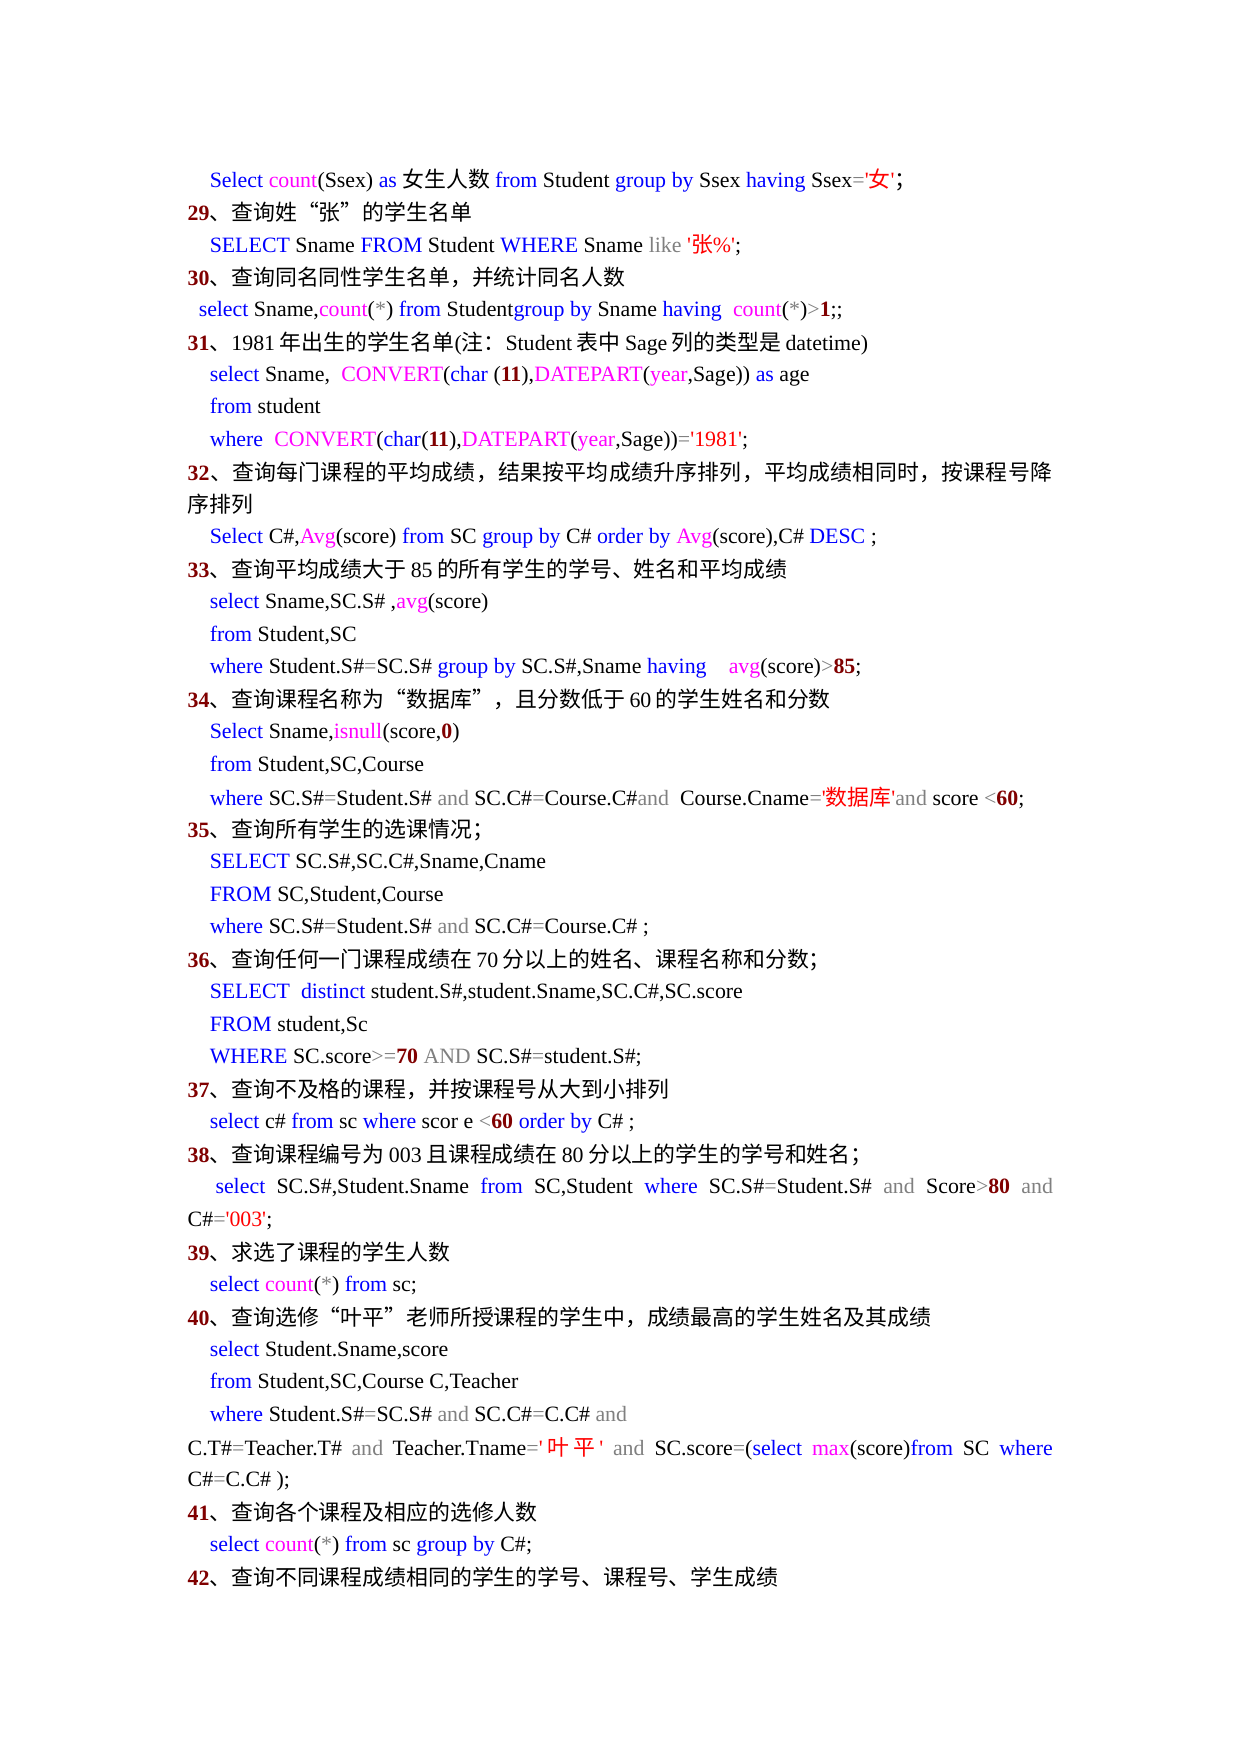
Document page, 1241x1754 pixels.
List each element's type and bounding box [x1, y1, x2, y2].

text [187, 162, 1053, 1429]
text [187, 1429, 1053, 1592]
